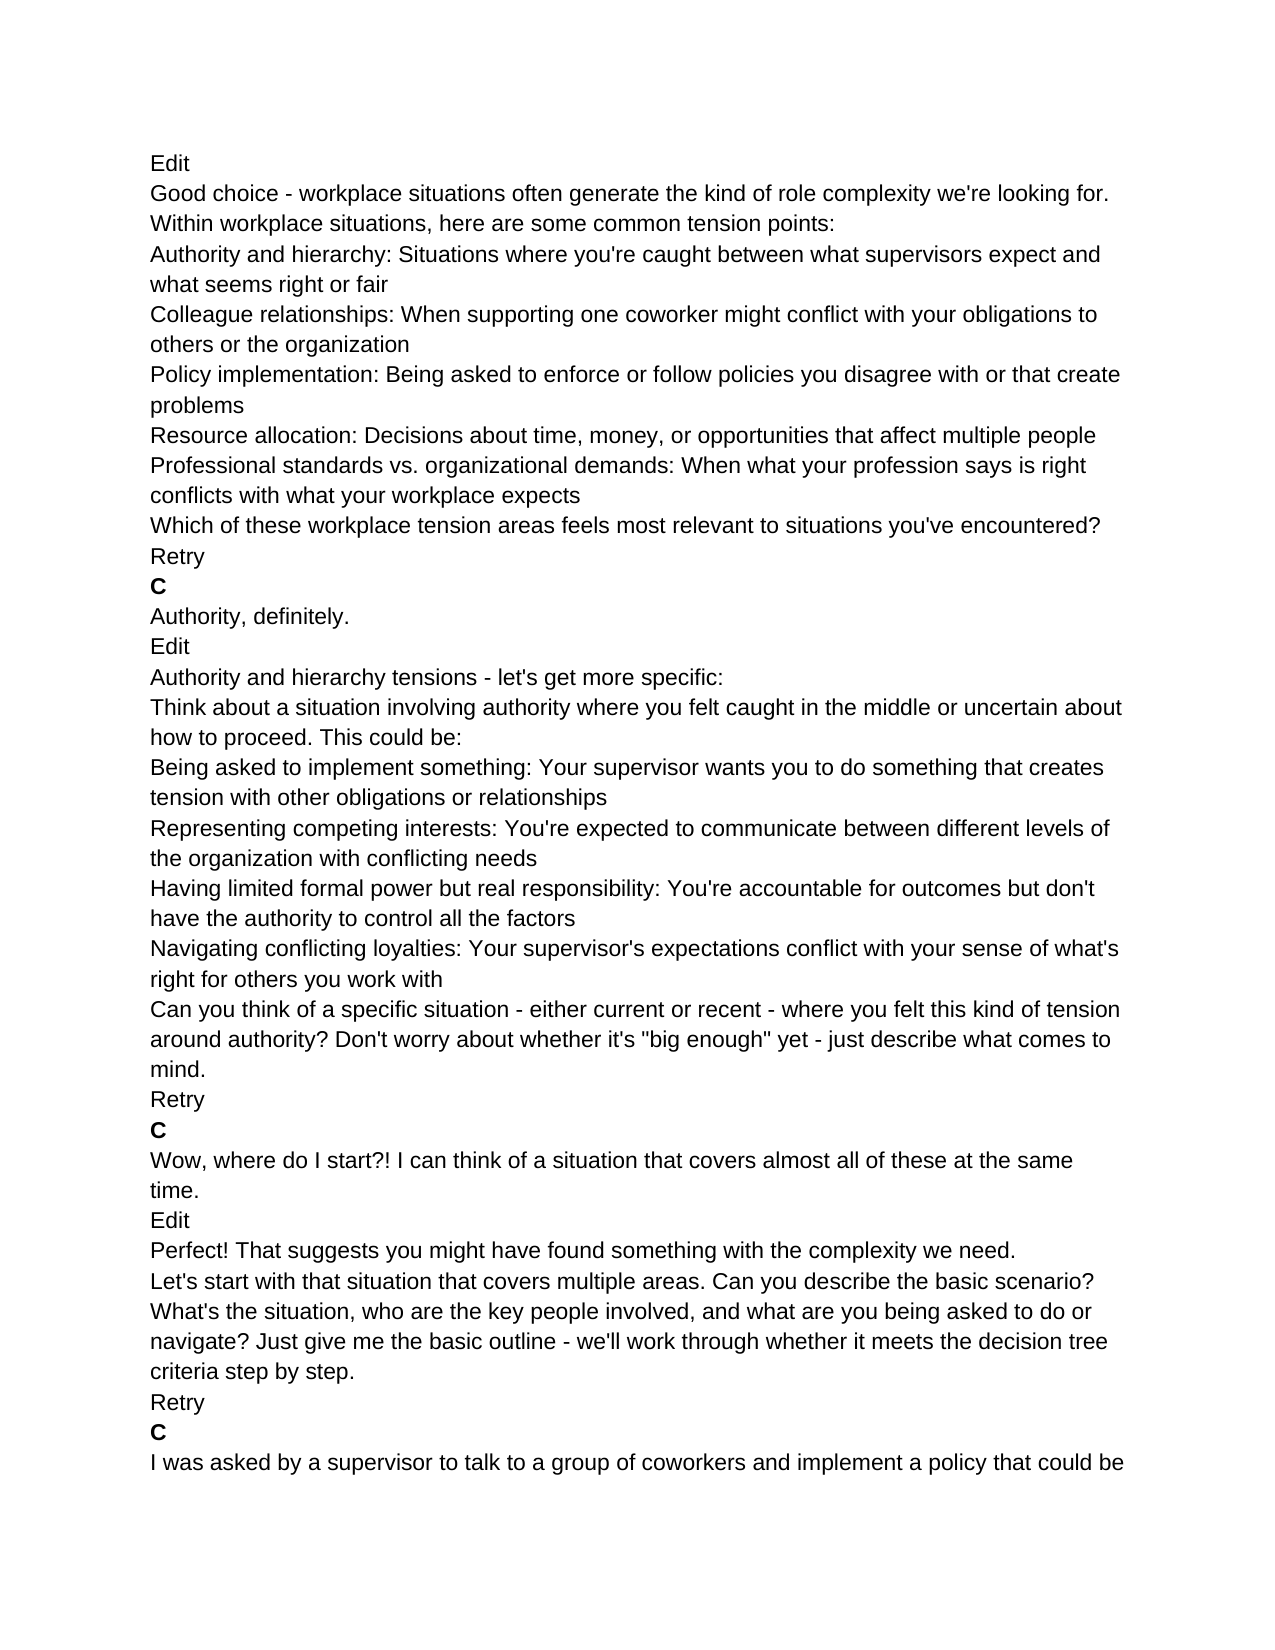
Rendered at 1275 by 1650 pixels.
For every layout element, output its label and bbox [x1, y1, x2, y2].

text [150, 150, 1125, 1475]
